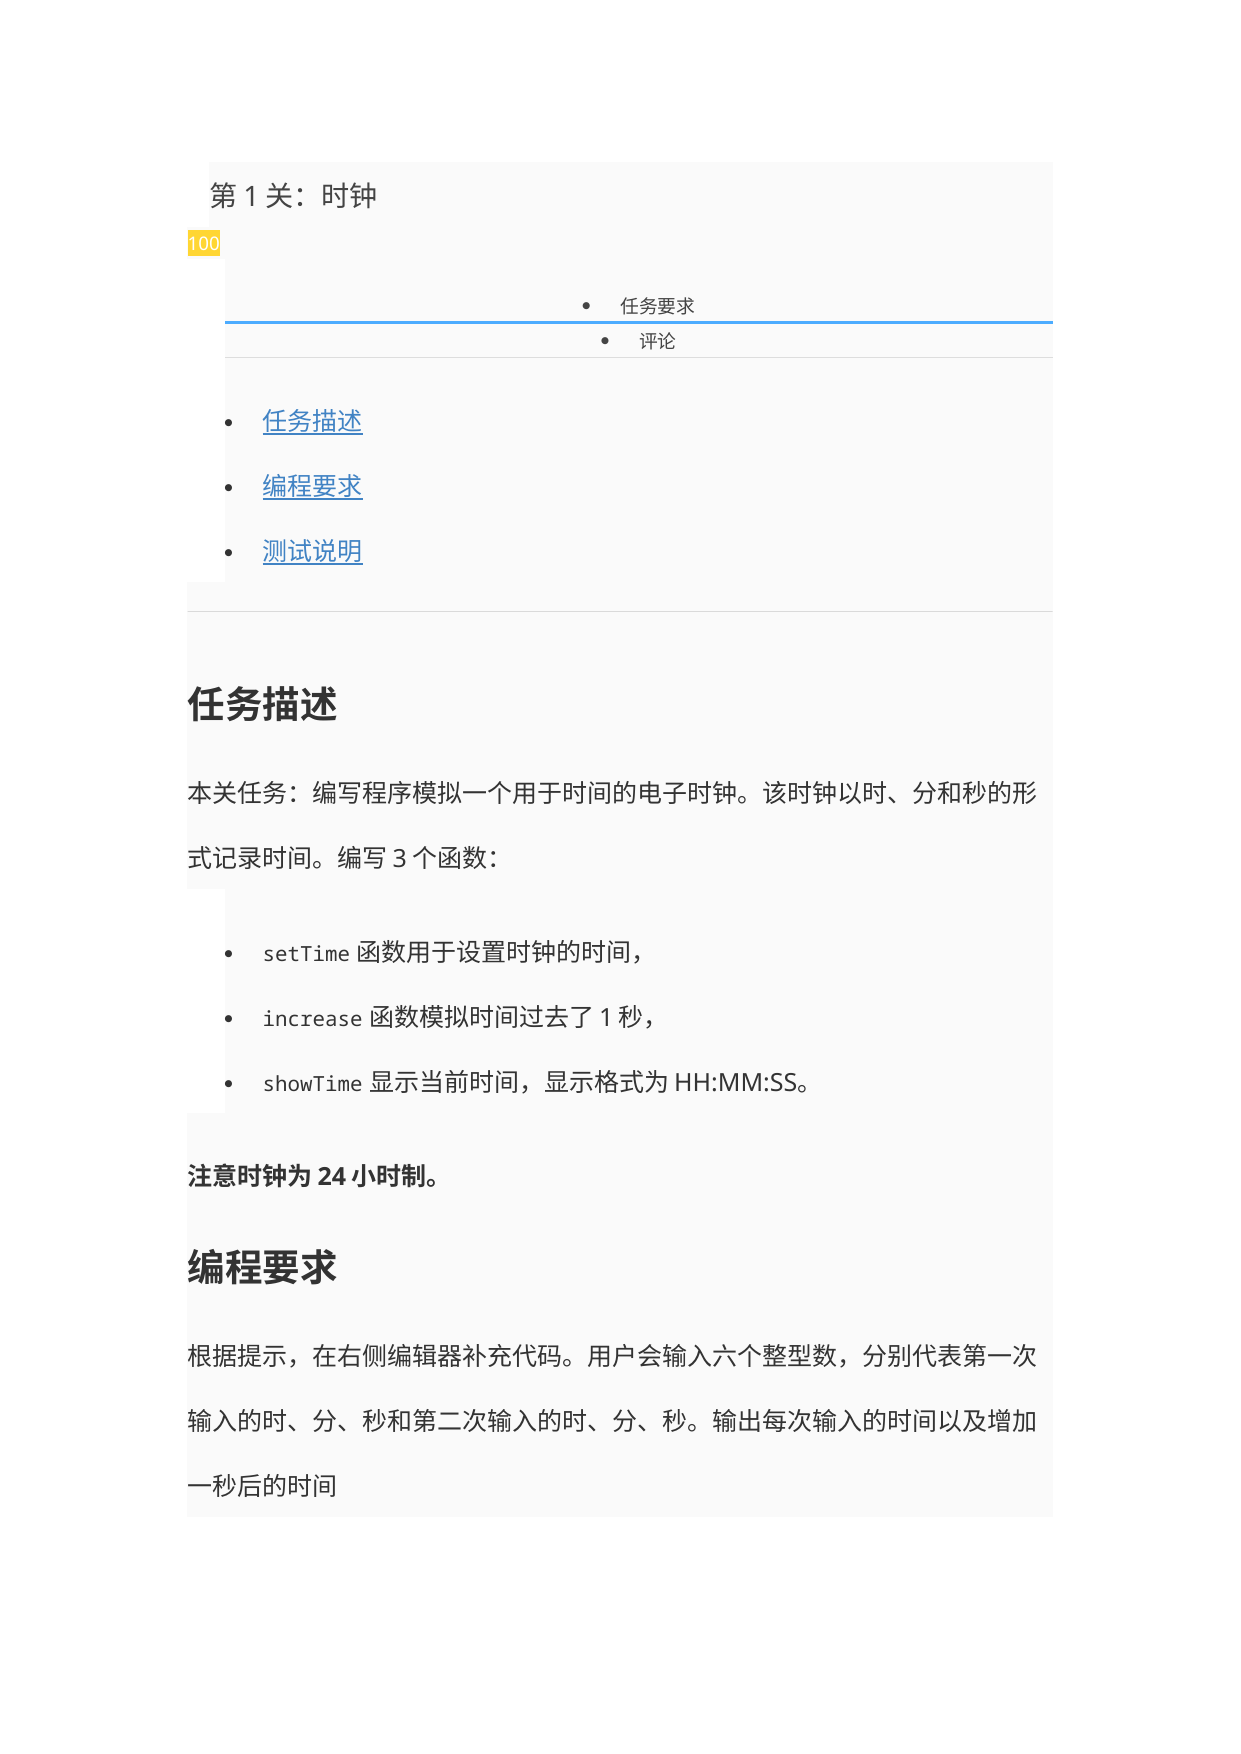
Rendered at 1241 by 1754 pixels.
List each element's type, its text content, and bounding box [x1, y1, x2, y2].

list showTime 显示当前时间，显示格式为HH:MM:SS。 [225, 1048, 1053, 1113]
list 评论 [225, 324, 1053, 357]
list 任务要求 [225, 289, 1053, 321]
text 根据提示，在右侧编辑器补充代码。用户会输入六个整型数，分别代表第一次输入的时、分、秒和第二次输入的时、分、秒。输出每次输入的时间以及增加一秒后的时间 [187, 1322, 1053, 1517]
list setTime 函数用于设置时钟的时间， [225, 918, 1053, 983]
list 测试说明 [225, 517, 1053, 582]
list increase 函数模拟时间过去了1秒， [225, 983, 1053, 1048]
text 100 [187, 227, 1053, 259]
list 任务描述 [225, 387, 1053, 452]
text 本关任务：编写程序模拟一个用于时间的电子时钟。该时钟以时、分和秒的形式记录时间。编写3个函数： [187, 759, 1053, 889]
text 任务描述 [187, 669, 1053, 734]
text 注意时钟为24小时制。 [187, 1142, 1053, 1207]
text 编程要求 [187, 1232, 1053, 1297]
text 第1关：时钟 [209, 162, 1053, 227]
list 编程要求 [225, 452, 1053, 517]
